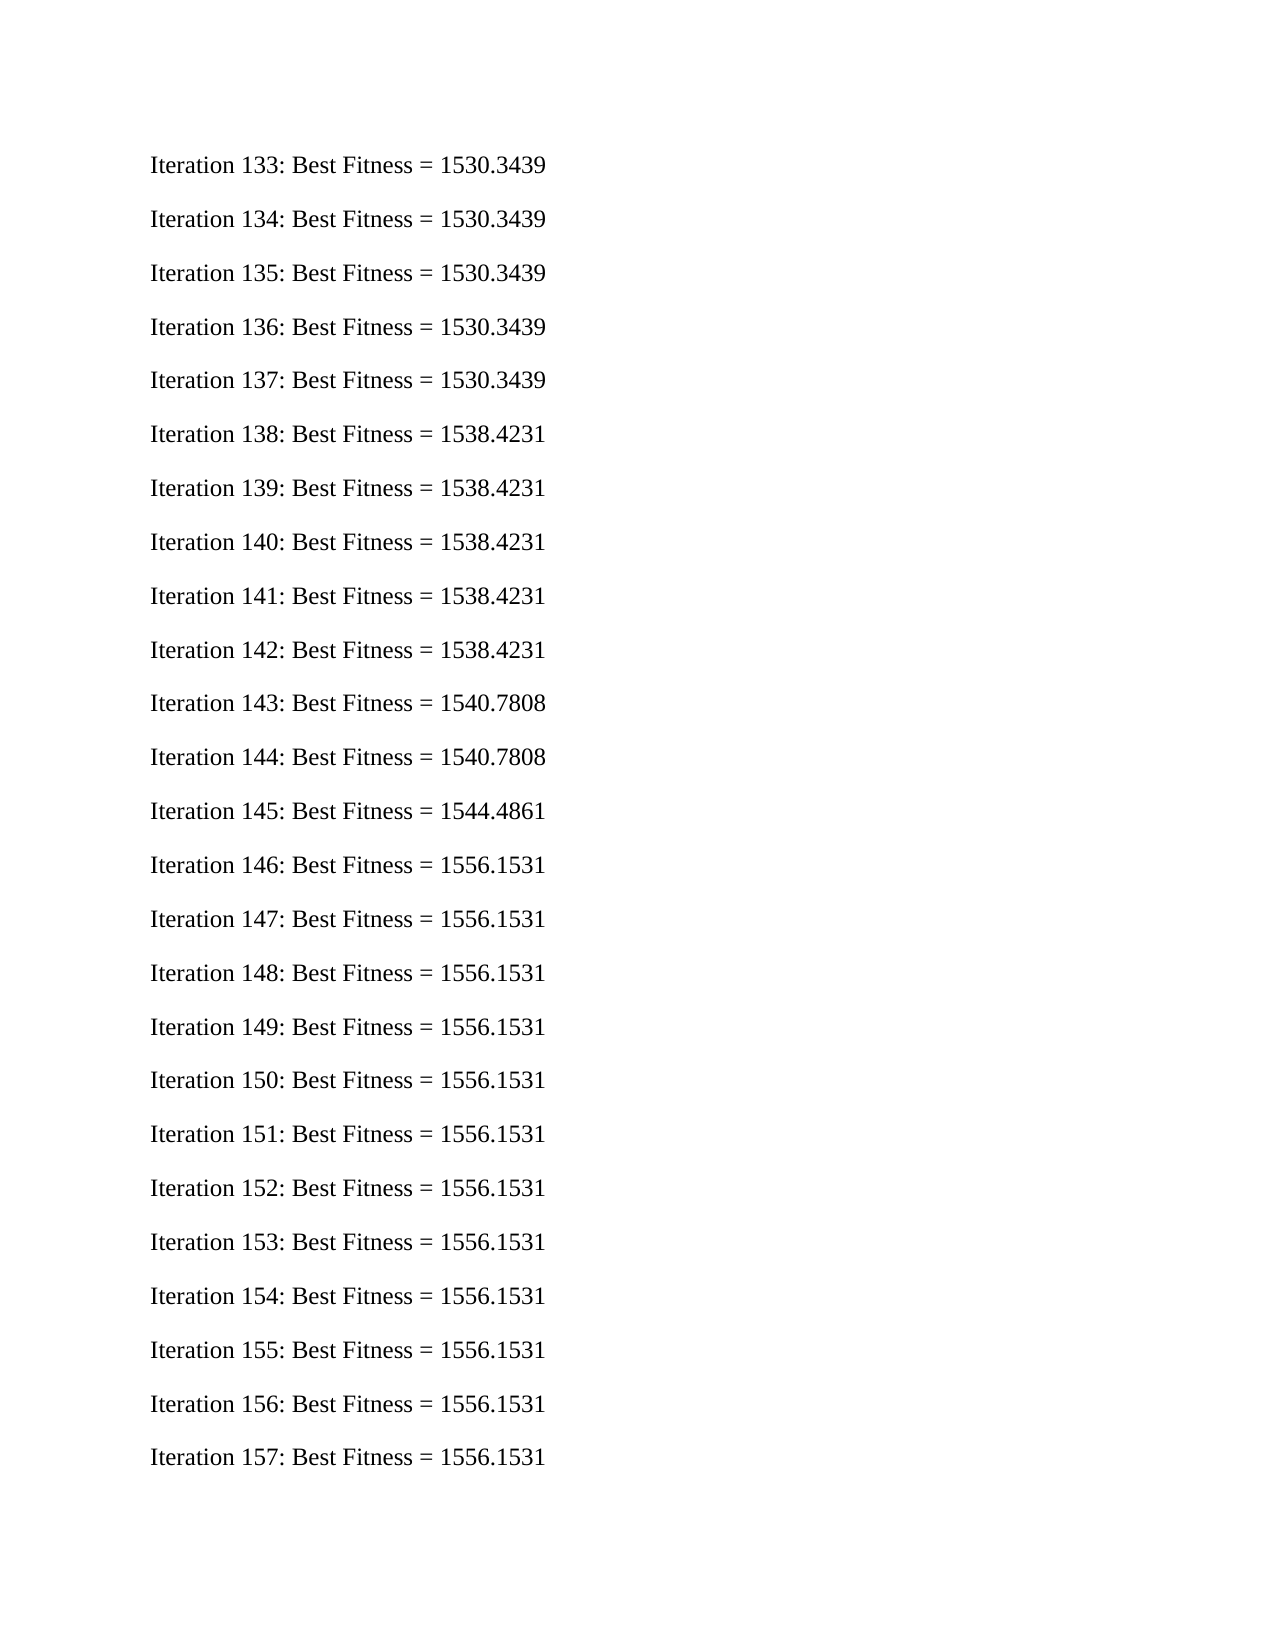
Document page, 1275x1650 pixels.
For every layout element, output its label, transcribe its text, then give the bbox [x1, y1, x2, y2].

text Iteration 140: Best Fitness = 1538.4231 [150, 527, 1125, 556]
text Iteration 155: Best Fitness = 1556.1531 [150, 1335, 1125, 1363]
text Iteration 149: Best Fitness = 1556.1531 [150, 1012, 1125, 1040]
text Iteration 157: Best Fitness = 1556.1531 [150, 1442, 1125, 1471]
text Iteration 133: Best Fitness = 1530.3439 [150, 150, 1125, 179]
text Iteration 144: Best Fitness = 1540.7808 [150, 742, 1125, 771]
text Iteration 150: Best Fitness = 1556.1531 [150, 1066, 1125, 1094]
text Iteration 137: Best Fitness = 1530.3439 [150, 365, 1125, 394]
text Iteration 141: Best Fitness = 1538.4231 [150, 581, 1125, 609]
text Iteration 146: Best Fitness = 1556.1531 [150, 850, 1125, 879]
text Iteration 151: Best Fitness = 1556.1531 [150, 1119, 1125, 1148]
text Iteration 136: Best Fitness = 1530.3439 [150, 312, 1125, 340]
text Iteration 153: Best Fitness = 1556.1531 [150, 1227, 1125, 1256]
text Iteration 135: Best Fitness = 1530.3439 [150, 258, 1125, 286]
text Iteration 142: Best Fitness = 1538.4231 [150, 635, 1125, 663]
text Iteration 143: Best Fitness = 1540.7808 [150, 688, 1125, 717]
text Iteration 152: Best Fitness = 1556.1531 [150, 1173, 1125, 1202]
text Iteration 148: Best Fitness = 1556.1531 [150, 958, 1125, 987]
text Iteration 154: Best Fitness = 1556.1531 [150, 1281, 1125, 1310]
text Iteration 139: Best Fitness = 1538.4231 [150, 473, 1125, 502]
text Iteration 145: Best Fitness = 1544.4861 [150, 796, 1125, 825]
text Iteration 156: Best Fitness = 1556.1531 [150, 1389, 1125, 1417]
text Iteration 134: Best Fitness = 1530.3439 [150, 204, 1125, 233]
text Iteration 138: Best Fitness = 1538.4231 [150, 419, 1125, 448]
text Iteration 147: Best Fitness = 1556.1531 [150, 904, 1125, 933]
